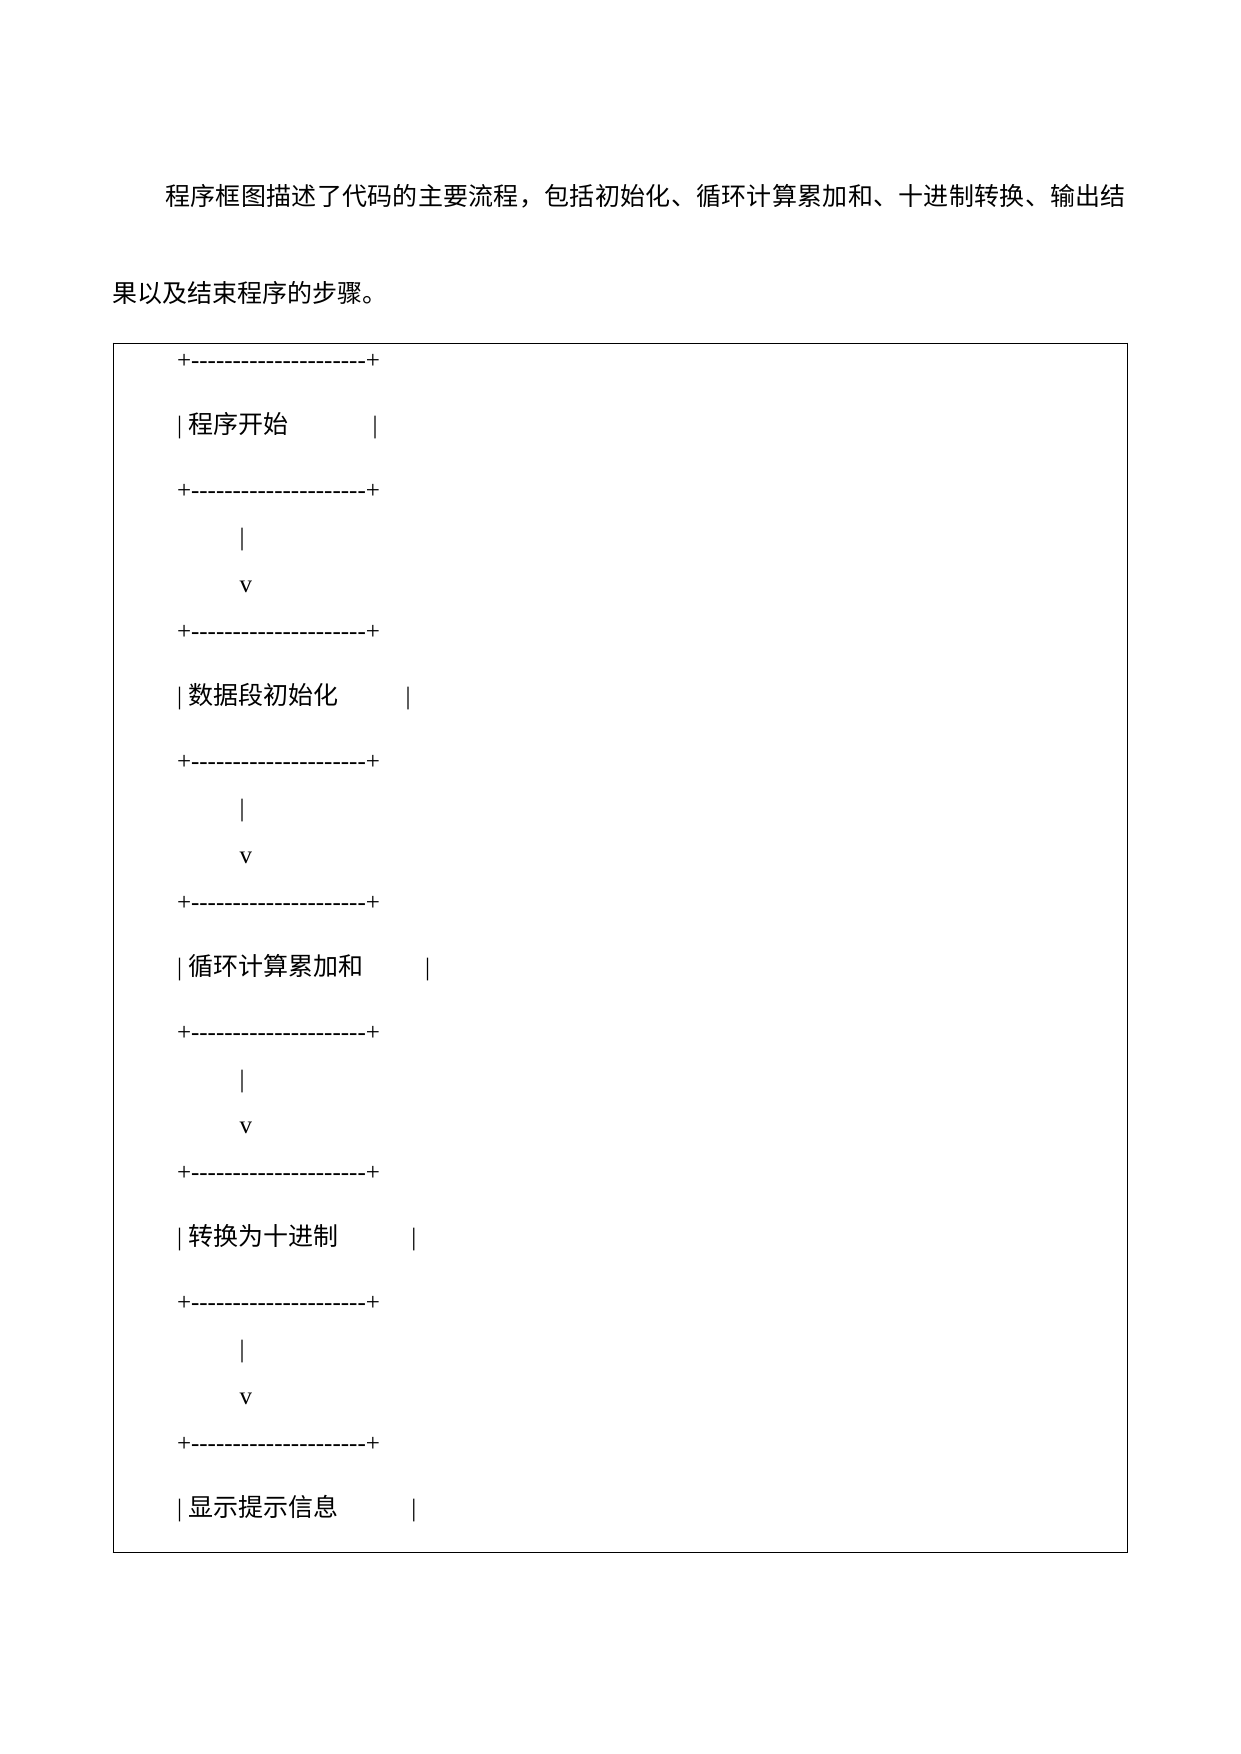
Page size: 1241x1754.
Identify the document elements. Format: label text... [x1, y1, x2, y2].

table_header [114, 344, 1127, 1552]
text 程序框图描述了代码的主要流程，包括初始化、循环计算累加和、十进制转换、输出结果以及结束程序的步骤。 [112, 162, 1128, 324]
